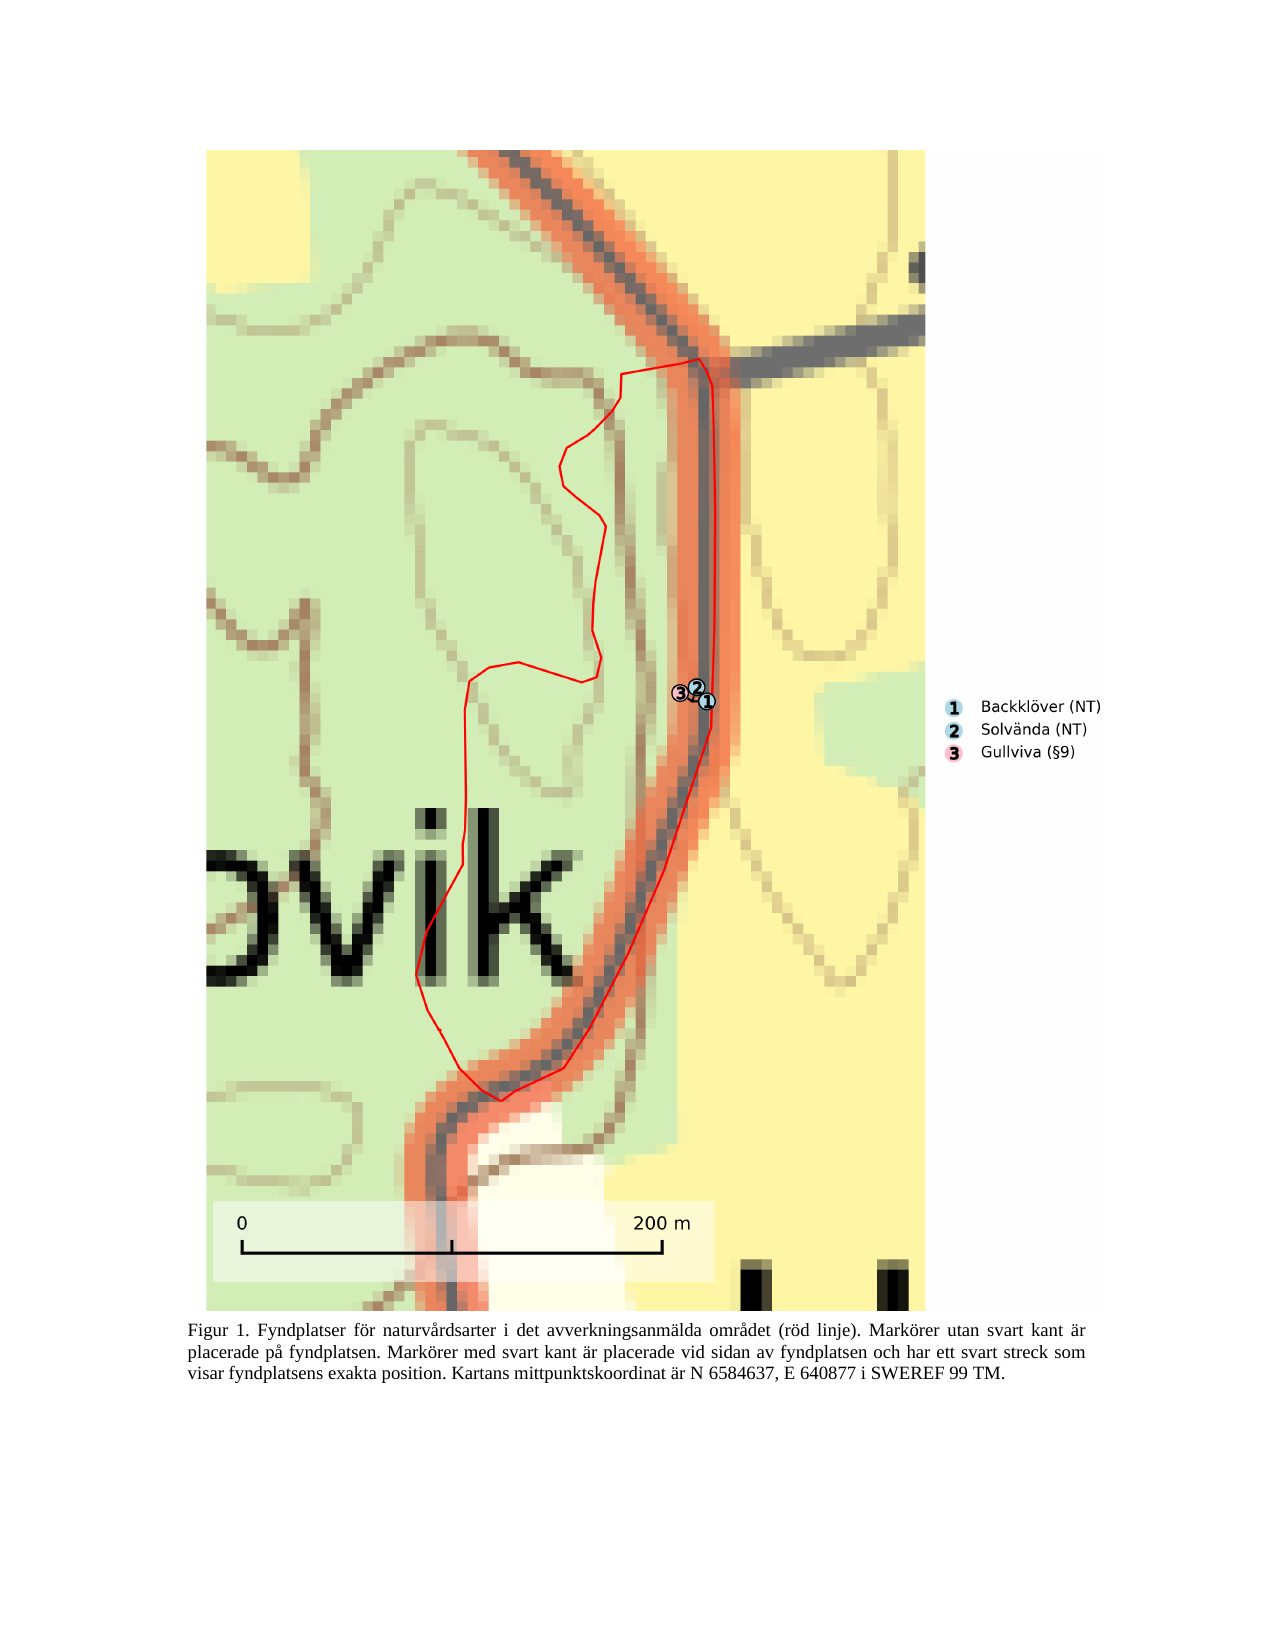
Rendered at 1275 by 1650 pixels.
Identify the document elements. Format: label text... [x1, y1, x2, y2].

picture [206, 150, 1107, 1311]
text Figur 1. Fyndplatser för naturvårdsarter i det avverkningsanmälda området (röd linje). Markörer utan svart kant är placerade på fyndplatsen. Markörer med svart kant är placerade vid sidan av fyndplatsen och har ett svart streck som visar fyndplatsens exakta position. Kartans mittpunktskoordinat är N 6584637, E 640877 i SWEREF 99 TM. [187, 1319, 1087, 1384]
